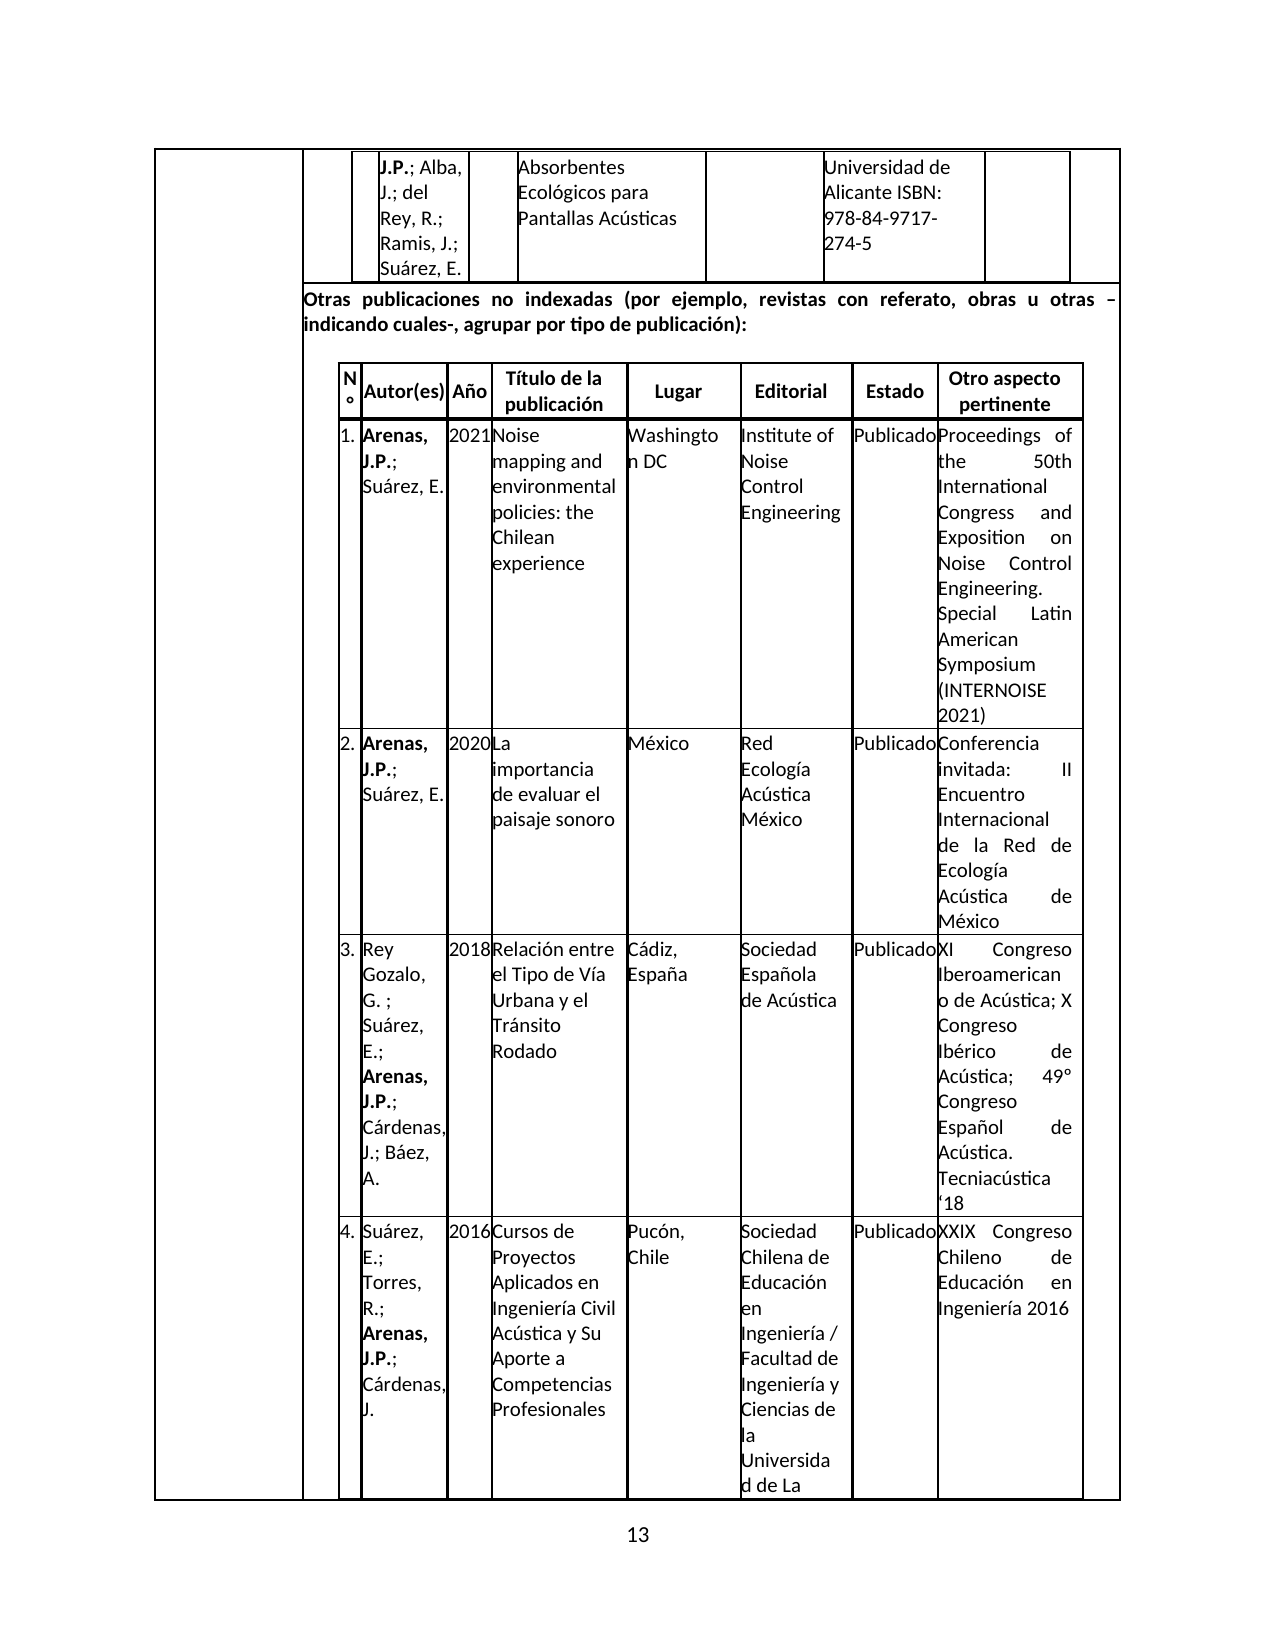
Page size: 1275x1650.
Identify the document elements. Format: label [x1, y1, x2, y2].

table_cell [304, 150, 1119, 282]
table_cell [304, 284, 1119, 1499]
